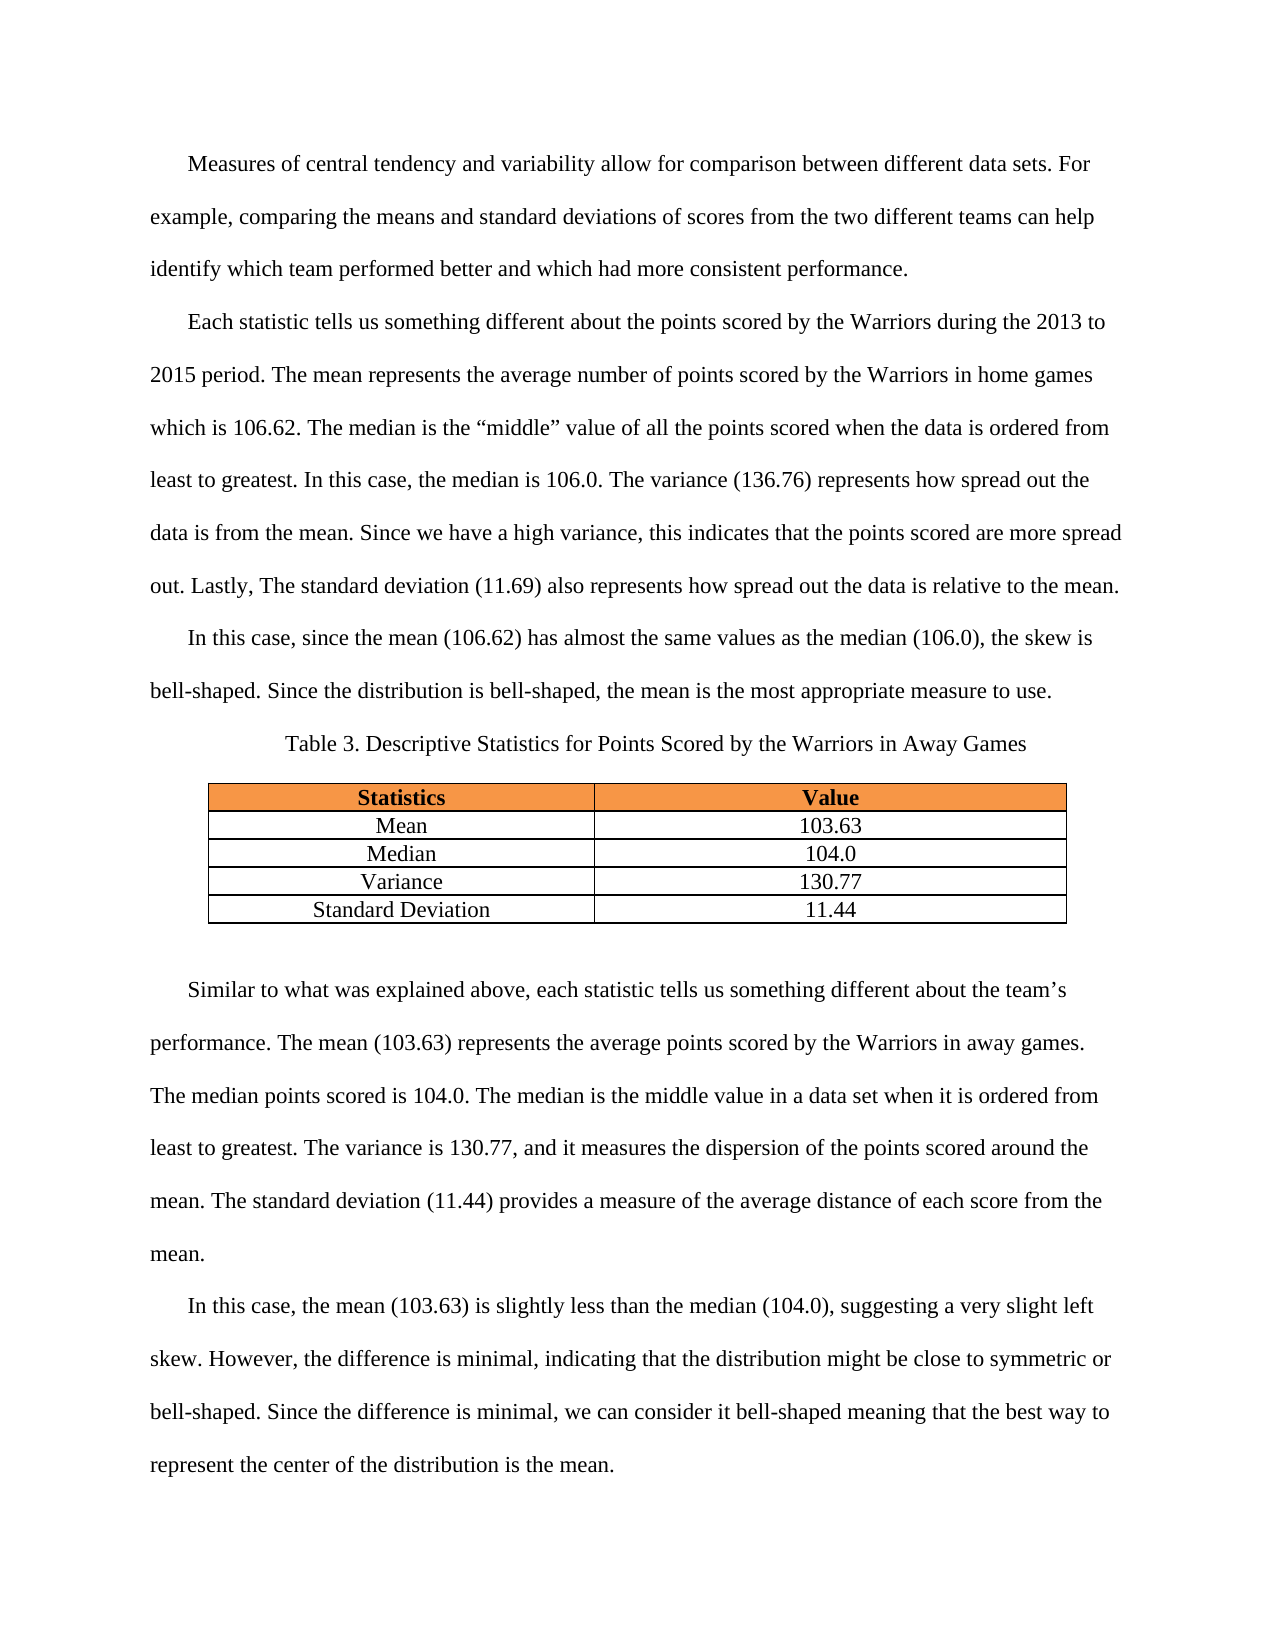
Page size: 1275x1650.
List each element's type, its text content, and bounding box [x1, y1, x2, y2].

text Similar to what was explained above, each statistic tells us something different about the team’s performance. The mean (103.63) represents the average points scored by the Warriors in away games. The median points scored is 104.0. The median is the middle value in a data set when it is ordered from least to greatest. The variance is 130.77, and it measures the dispersion of the points scored around the mean. The standard deviation (11.44) provides a measure of the average distance of each score from the mean. [150, 976, 1125, 1266]
text Each statistic tells us something different about the points scored by the Warriors during the 2013 to 2015 period. The mean represents the average number of points scored by the Warriors in home games which is 106.62. The median is the “middle” value of all the points scored when the data is ordered from least to greatest. In this case, the median is 106.0. The variance (136.76) represents how spread out the data is from the mean. Since we have a high variance, this indicates that the points scored are more spread out. Lastly, The standard deviation (11.69) also represents how spread out the data is relative to the mean. [150, 308, 1125, 598]
table_header Value [595, 784, 1066, 810]
table_cell Mean [209, 812, 594, 838]
text In this case, the mean (103.63) is slightly less than the median (104.0), suggesting a very slight left skew. However, the difference is minimal, indicating that the distribution might be close to symmetric or bell-shaped. Since the difference is minimal, we can consider it bell-shaped meaning that the best way to represent the center of the distribution is the mean. [150, 1293, 1125, 1477]
table_cell 130.77 [595, 868, 1066, 894]
text Measures of central tendency and variability allow for comparison between different data sets. For example, comparing the means and standard deviations of scores from the two different teams can help identify which team performed better and which had more consistent performance. [150, 150, 1125, 282]
text In this case, since the mean (106.62) has almost the same values as the median (106.0), the skew is bell-shaped. Since the distribution is bell-shaped, the mean is the most appropriate measure to use. [150, 624, 1125, 703]
table_cell Median [209, 840, 594, 866]
table_header Statistics [209, 784, 594, 810]
table_cell 104.0 [595, 840, 1066, 866]
table_cell 103.63 [595, 812, 1066, 838]
table_cell Variance [209, 868, 594, 894]
table_cell Standard Deviation [209, 896, 594, 922]
table_cell 11.44 [595, 896, 1066, 922]
subtitle Table 3. Descriptive Statistics for Points Scored by the Warriors in Away Games [187, 730, 1125, 756]
